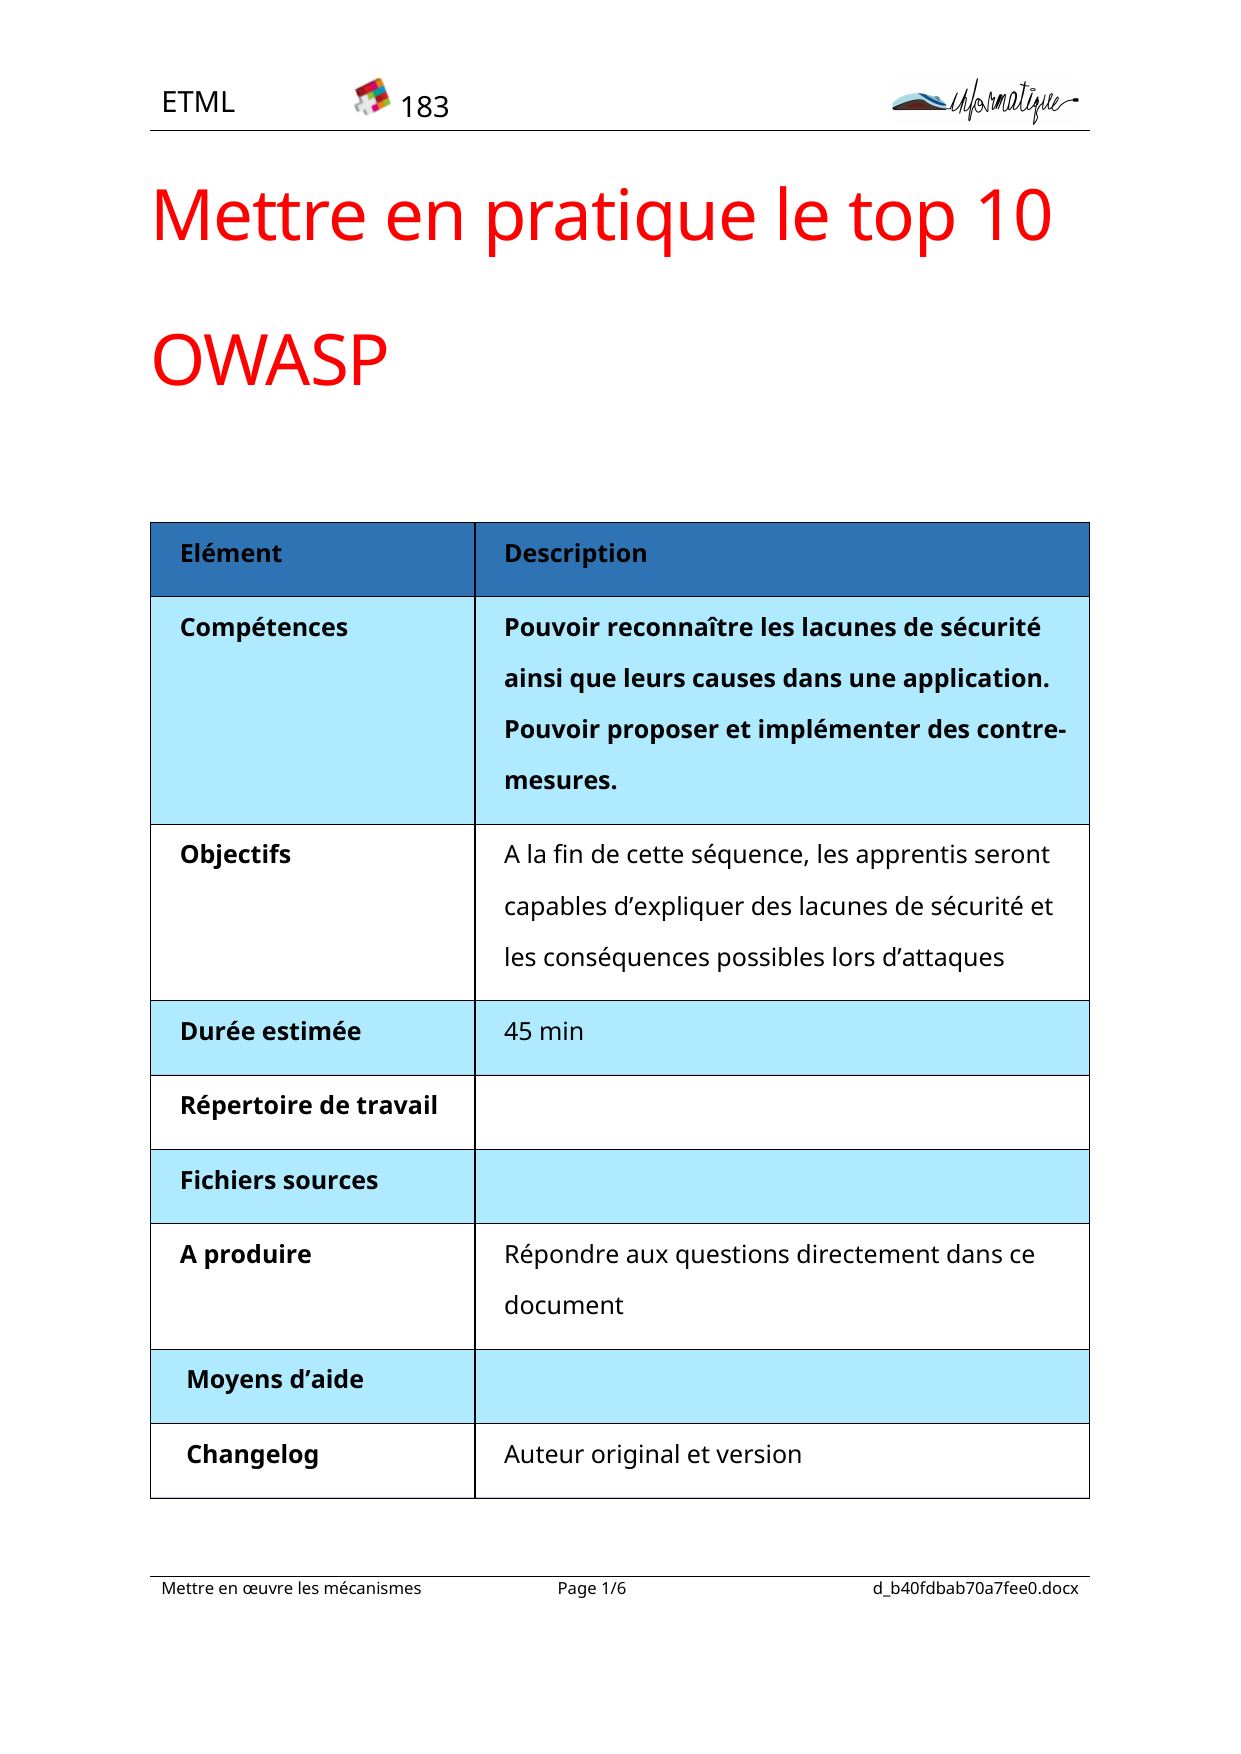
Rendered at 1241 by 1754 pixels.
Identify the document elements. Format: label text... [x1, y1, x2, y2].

table_cell A la fin de cette séquence, les apprentis seront capables d’expliquer des lacunes de sécurité et les conséquences possibles lors d’attaques [476, 825, 1089, 1000]
table_header Elément [151, 523, 474, 596]
table_cell 45 min [476, 1001, 1089, 1074]
table_header Description [476, 523, 1089, 596]
picture [349, 77, 394, 118]
title Mettre en pratique le top 10 OWASP [150, 165, 1090, 406]
table_cell Objectifs [151, 825, 474, 1000]
table_cell Pouvoir reconnaître les lacunes de sécurité ainsi que leurs causes dans une application. Pouvoir proposer et implémenter des contre-mesures. [476, 597, 1089, 824]
table_cell A produire [151, 1224, 474, 1349]
table_cell Répondre aux questions directement dans ce document [476, 1224, 1089, 1349]
table_cell Auteur original et version [476, 1424, 1089, 1497]
table_cell Fichiers sources [151, 1150, 474, 1223]
table_cell Répertoire de travail [151, 1076, 474, 1149]
table_cell Compétences [151, 597, 474, 824]
table_cell [476, 1150, 1089, 1223]
table_cell Moyens d’aide [151, 1350, 474, 1423]
table_cell [476, 1350, 1089, 1423]
table_cell Durée estimée [151, 1001, 474, 1074]
table_cell [476, 1076, 1089, 1149]
table_cell Changelog [151, 1424, 474, 1497]
